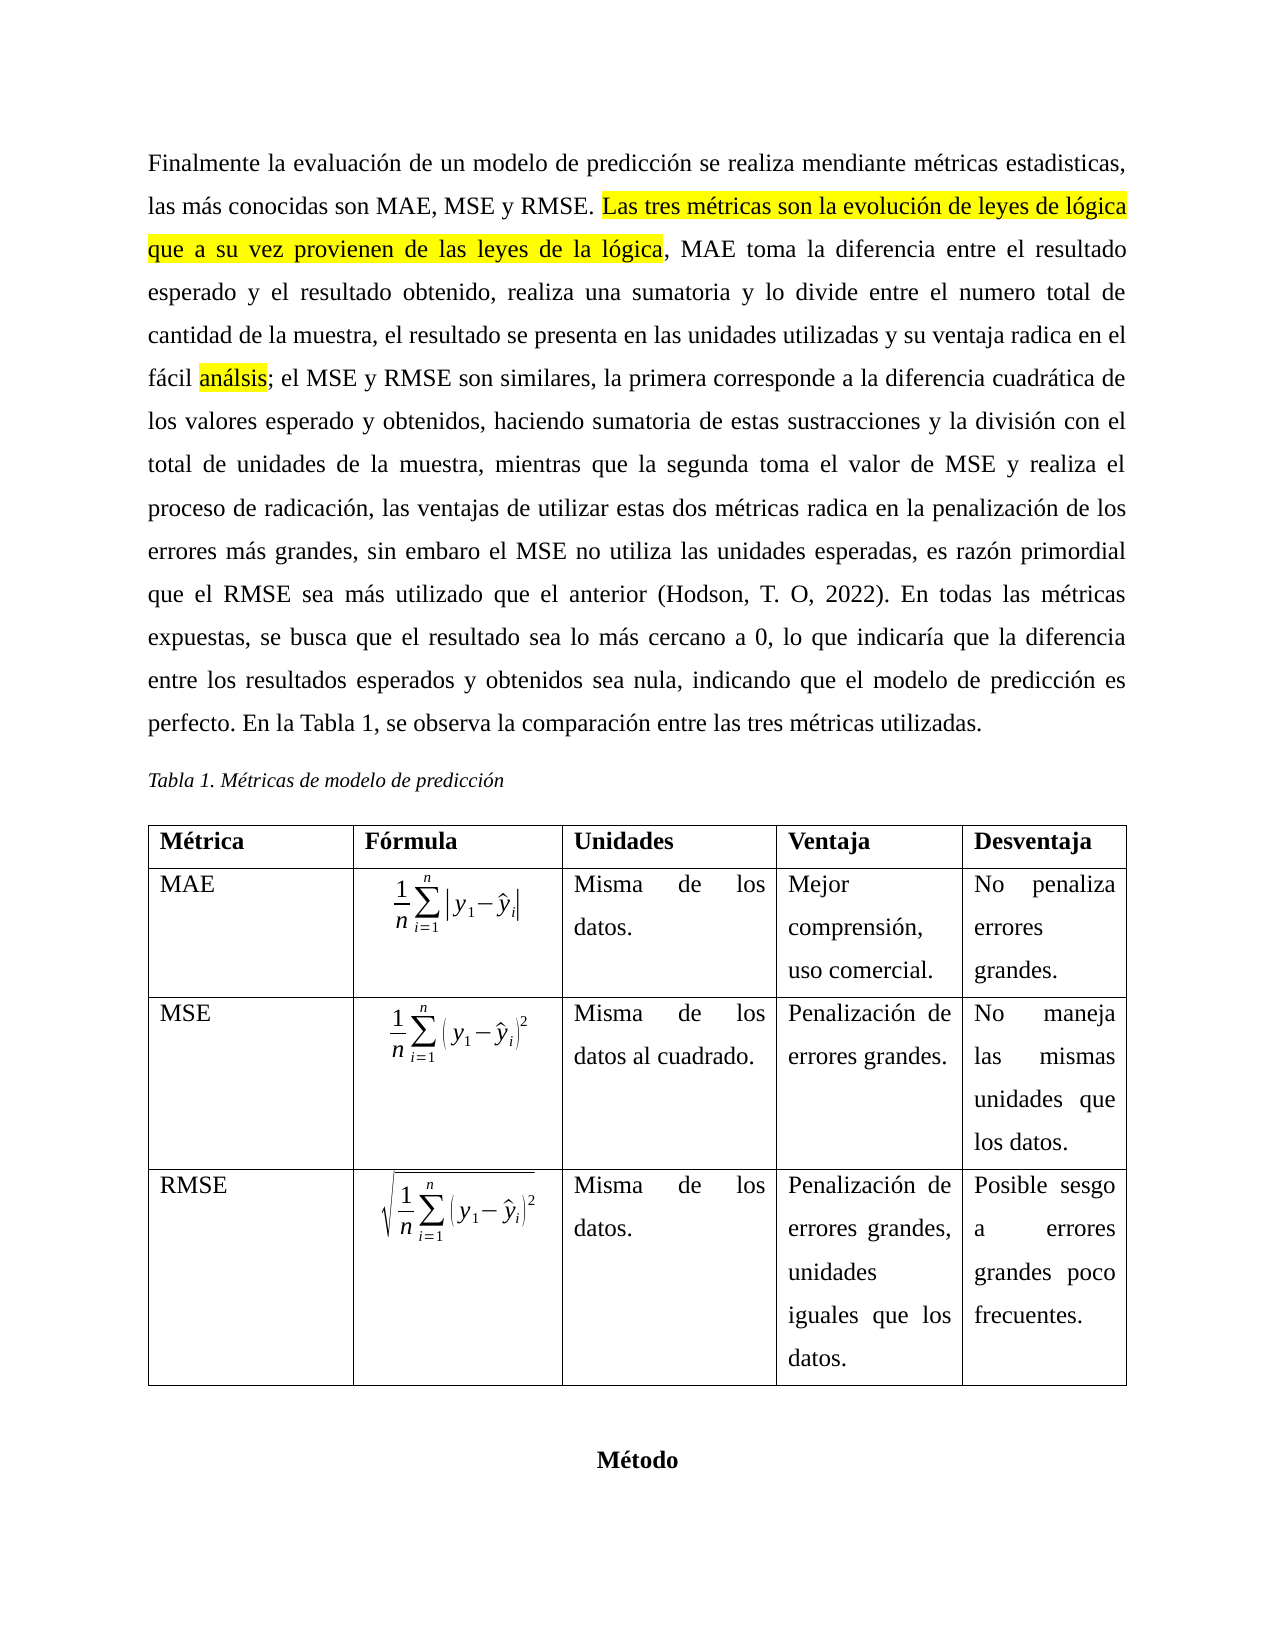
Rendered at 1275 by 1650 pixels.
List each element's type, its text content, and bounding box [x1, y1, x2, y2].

text Tabla 1. Métricas de modelo de predicción [148, 768, 1127, 792]
table_cell Penalización de errores grandes. [777, 998, 962, 1169]
text Método [148, 1446, 1127, 1474]
table_cell [354, 869, 562, 997]
table_cell Penalización de errores grandes, unidades iguales que los datos. [777, 1170, 962, 1385]
table_cell Mejor comprensión, uso comercial. [777, 869, 962, 997]
table_header Ventaja [777, 826, 962, 868]
table_cell [354, 998, 562, 1169]
table_cell [354, 1170, 562, 1385]
table_cell No penaliza errores grandes. [963, 869, 1126, 997]
table_cell RMSE [149, 1170, 353, 1385]
table_cell Misma de los datos. [563, 869, 776, 997]
table_cell Posible sesgo a errores grandes poco frecuentes. [963, 1170, 1126, 1385]
table_cell No maneja las mismas unidades que los datos. [963, 998, 1126, 1169]
table_cell Misma de los datos al cuadrado. [563, 998, 776, 1169]
table_header Métrica [149, 826, 353, 868]
table_header Desventaja [963, 826, 1126, 868]
table_cell MSE [149, 998, 353, 1169]
table_cell Misma de los datos. [563, 1170, 776, 1385]
table_header Fórmula [354, 826, 562, 868]
table_cell MAE [149, 869, 353, 997]
text Finalmente la evaluación de un modelo de predicción se realiza mendiante métricas estadisticas, las más conocidas son MAE, MSE y RMSE. Las tres métricas son la evolución de leyes de lógica que a su vez provienen de las leyes de la lógica, MAE toma la diferencia entre el resultado esperado y el resultado obtenido, realiza una sumatoria y lo divide entre el numero total de cantidad de la muestra, el resultado se presenta en las unidades utilizadas y su ventaja radica en el fácil análsis; el MSE y RMSE son similares, la primera corresponde a la diferencia cuadrática de los valores esperado y obtenidos, haciendo sumatoria de estas sustracciones y la división con el total de unidades de la muestra, mientras que la segunda toma el valor de MSE y realiza el proceso de radicación, las ventajas de utilizar estas dos métricas radica en la penalización de los errores más grandes, sin embaro el MSE no utiliza las unidades esperadas, es razón primordial que el RMSE sea más utilizado que el anterior (Hodson, T. O, 2022). En todas las métricas expuestas, se busca que el resultado sea lo más cercano a 0, lo que indicaría que la diferencia entre los resultados esperados y obtenidos sea nula, indicando que el modelo de predicción es perfecto. En la Tabla 1, se observa la comparación entre las tres métricas utilizadas. [148, 148, 1127, 737]
table_header Unidades [563, 826, 776, 868]
